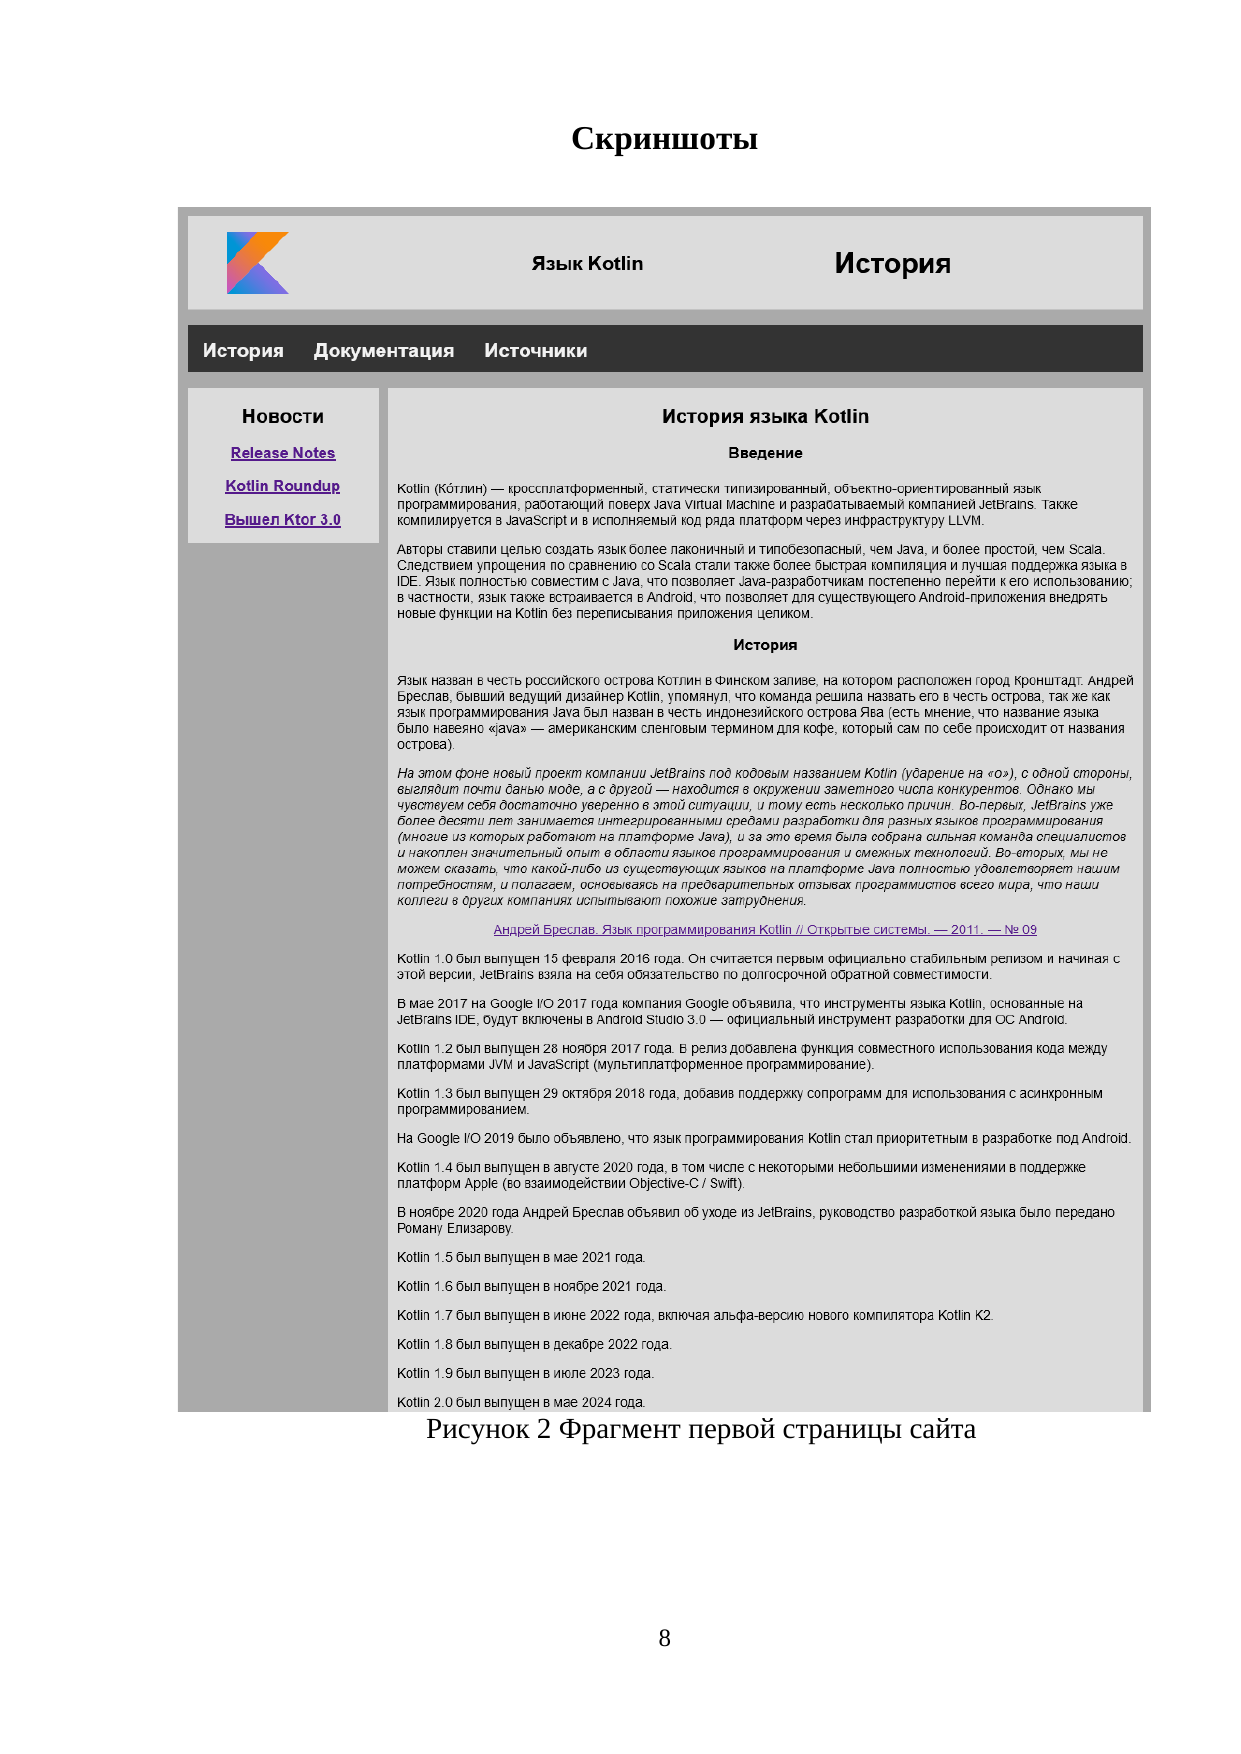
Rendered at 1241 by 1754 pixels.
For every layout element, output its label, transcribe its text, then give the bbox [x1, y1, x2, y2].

picture [177, 207, 1151, 1412]
subtitle Скриншоты [177, 118, 1152, 156]
text Рисунок 2 Фрагмент первой страницы сайта [177, 1411, 1152, 1445]
